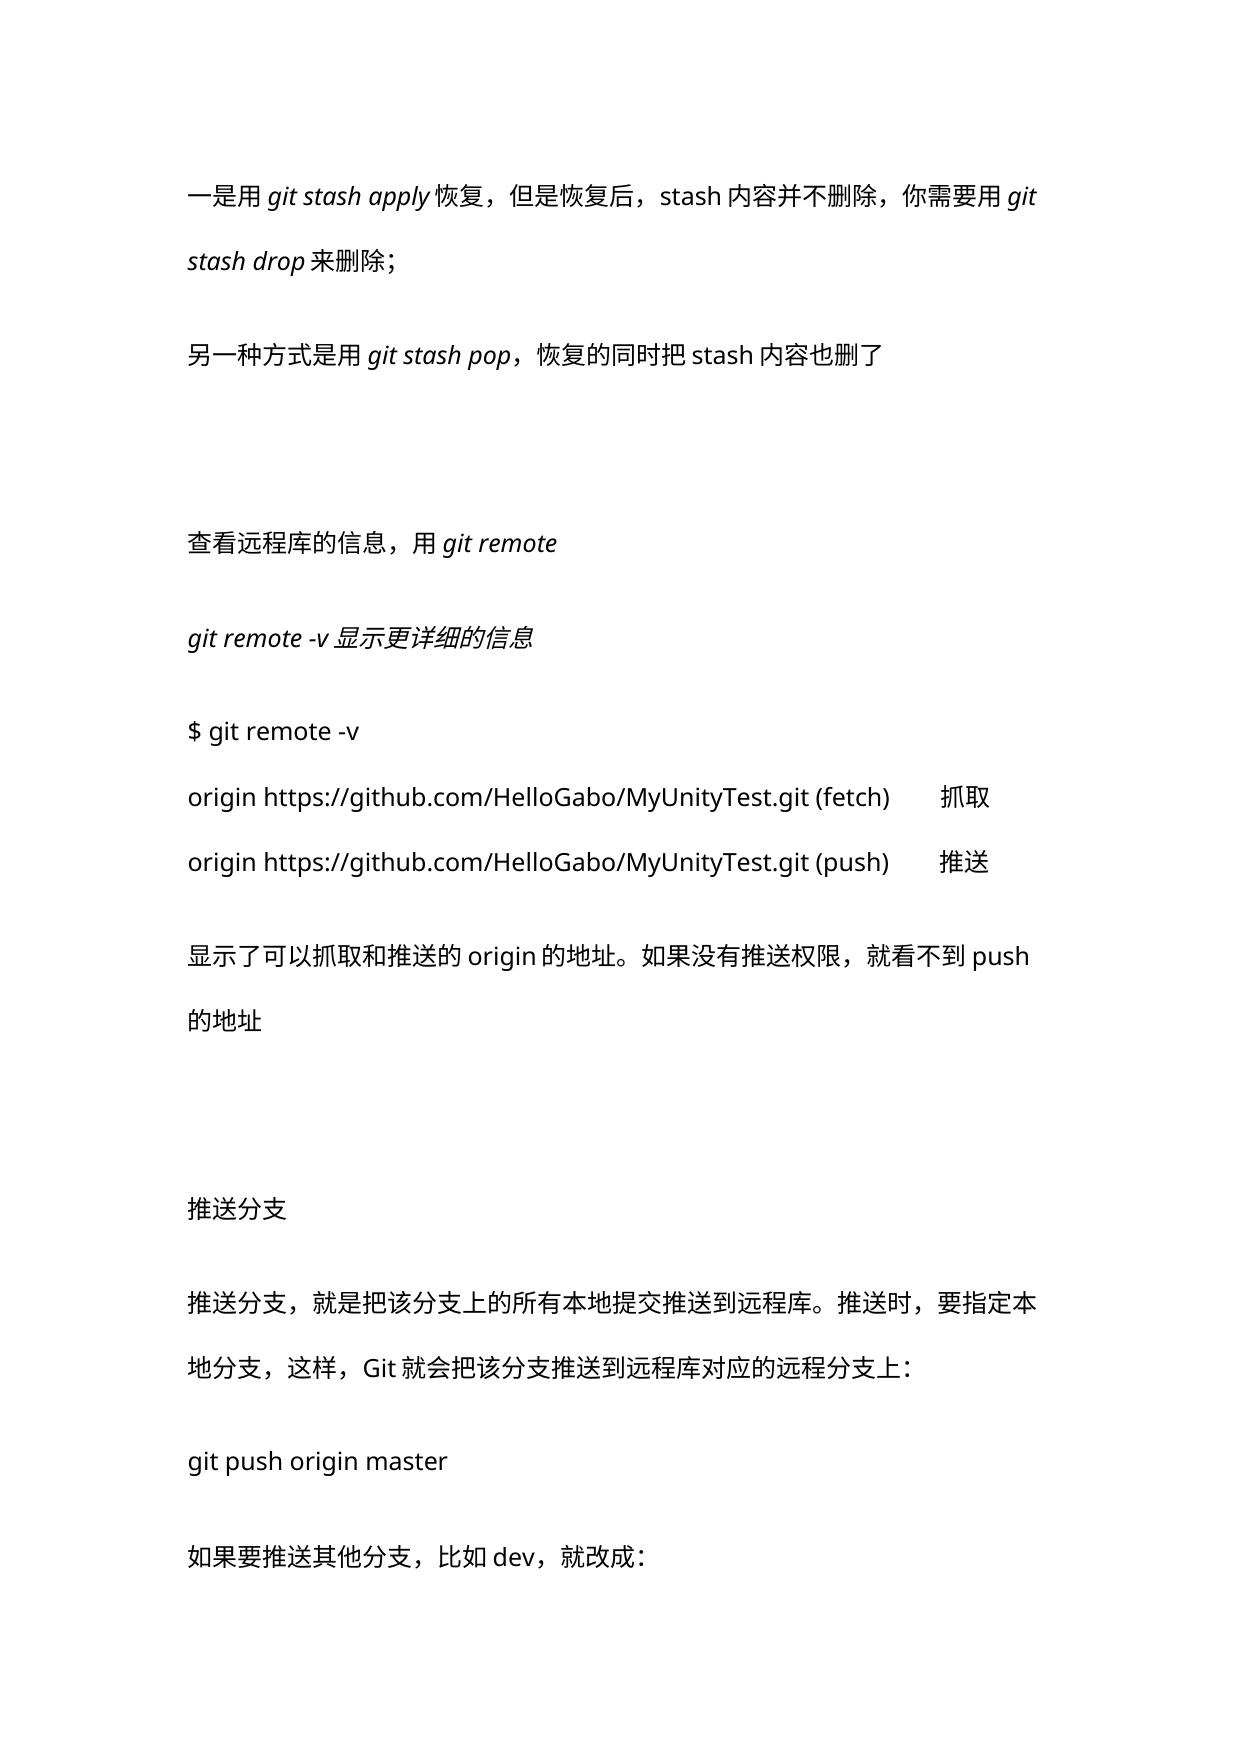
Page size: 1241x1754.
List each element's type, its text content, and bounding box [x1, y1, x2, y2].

text 推送分支，就是把该分支上的所有本地提交推送到远程库。推送时，要指定本地分支，这样，Git就会把该分支推送到远程库对应的远程分支上： [187, 1269, 1053, 1399]
text $ git remote -v origin https://github.com/HelloGabo/MyUnityTest.git (fetch) 抓取 origin https://github.com/HelloGabo/MyUnityTest.git (push) 推送 [187, 698, 1053, 893]
text 查看远程库的信息，用git remote [187, 509, 1053, 574]
text 推送分支 [187, 1175, 1053, 1240]
text git push origin master [187, 1429, 1053, 1494]
text 一是用git stash apply恢复，但是恢复后，stash内容并不删除，你需要用git stash drop来删除； [187, 162, 1053, 292]
text 如果要推送其他分支，比如dev，就改成： [187, 1523, 1053, 1588]
text git remote -v显示更详细的信息 [187, 604, 1053, 669]
text 另一种方式是用git stash pop，恢复的同时把stash内容也删了 [187, 321, 1053, 386]
text 显示了可以抓取和推送的origin的地址。如果没有推送权限，就看不到push的地址 [187, 922, 1053, 1052]
